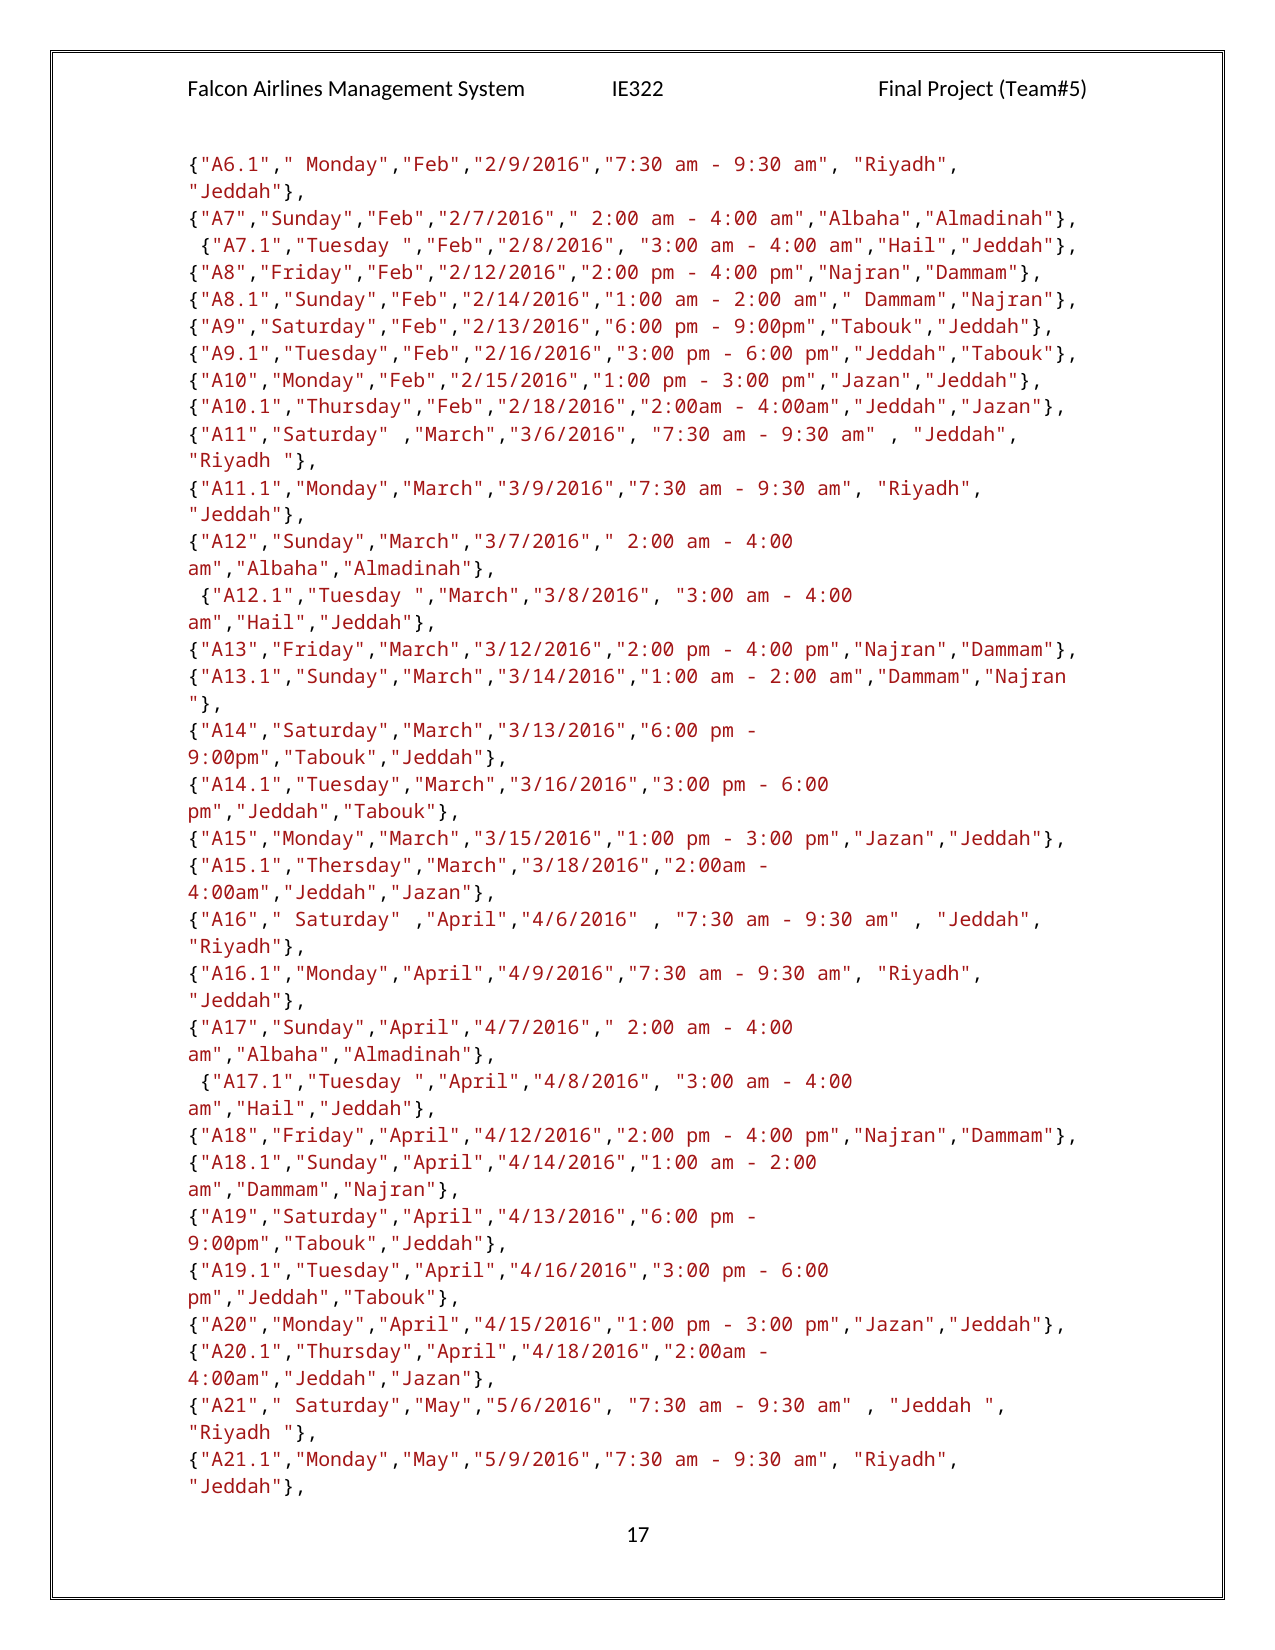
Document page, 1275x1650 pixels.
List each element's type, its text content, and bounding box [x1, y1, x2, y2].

text {"A7.1","Tuesday ","Feb","2/8/2016", "3:00 am - 4:00 am","Hail","Jeddah"}, [187, 231, 1087, 258]
text {"A21.1","Monday","May","5/9/2016","7:30 am - 9:30 am", "Riyadh", "Jeddah"}, [187, 1445, 1087, 1499]
text {"A8","Friday","Feb","2/12/2016","2:00 pm - 4:00 pm","Najran","Dammam"}, [187, 258, 1087, 285]
text {"A12","Sunday","March","3/7/2016"," 2:00 am - 4:00 am","Albaha","Almadinah"}, [187, 528, 1087, 582]
text {"A15.1","Thersday","March","3/18/2016","2:00am - 4:00am","Jeddah","Jazan"}, [187, 851, 1087, 905]
text {"A21"," Saturday","May","5/6/2016", "7:30 am - 9:30 am" , "Jeddah ", "Riyadh "}, [187, 1391, 1087, 1445]
text {"A7","Sunday","Feb","2/7/2016"," 2:00 am - 4:00 am","Albaha","Almadinah"}, [187, 204, 1087, 231]
text {"A14","Saturday","March","3/13/2016","6:00 pm - 9:00pm","Tabouk","Jeddah"}, [187, 717, 1087, 771]
text {"A17","Sunday","April","4/7/2016"," 2:00 am - 4:00 am","Albaha","Almadinah"}, [187, 1013, 1087, 1067]
text {"A16.1","Monday","April","4/9/2016","7:30 am - 9:30 am", "Riyadh", "Jeddah"}, [187, 959, 1087, 1013]
text {"A19.1","Tuesday","April","4/16/2016","3:00 pm - 6:00 pm","Jeddah","Tabouk"}, [187, 1256, 1087, 1310]
text {"A12.1","Tuesday ","March","3/8/2016", "3:00 am - 4:00 am","Hail","Jeddah"}, [187, 582, 1087, 636]
text {"A20","Monday","April","4/15/2016","1:00 pm - 3:00 pm","Jazan","Jeddah"}, [187, 1310, 1087, 1337]
text {"A10","Monday","Feb","2/15/2016","1:00 pm - 3:00 pm","Jazan","Jeddah"}, [187, 366, 1087, 393]
text {"A11.1","Monday","March","3/9/2016","7:30 am - 9:30 am", "Riyadh", "Jeddah"}, [187, 474, 1087, 528]
text {"A13","Friday","March","3/12/2016","2:00 pm - 4:00 pm","Najran","Dammam"}, [187, 636, 1087, 663]
text {"A16"," Saturday" ,"April","4/6/2016" , "7:30 am - 9:30 am" , "Jeddah", "Riyadh"}, [187, 905, 1087, 959]
text {"A11","Saturday" ,"March","3/6/2016", "7:30 am - 9:30 am" , "Jeddah", "Riyadh "}, [187, 420, 1087, 474]
text {"A10.1","Thursday","Feb","2/18/2016","2:00am - 4:00am","Jeddah","Jazan"}, [187, 393, 1087, 420]
text {"A8.1","Sunday","Feb","2/14/2016","1:00 am - 2:00 am"," Dammam","Najran"}, [187, 285, 1087, 312]
text {"A13.1","Sunday","March","3/14/2016","1:00 am - 2:00 am","Dammam","Najran "}, [187, 663, 1087, 717]
text {"A9","Saturday","Feb","2/13/2016","6:00 pm - 9:00pm","Tabouk","Jeddah"}, [187, 312, 1087, 339]
text {"A9.1","Tuesday","Feb","2/16/2016","3:00 pm - 6:00 pm","Jeddah","Tabouk"}, [187, 339, 1087, 366]
text {"A14.1","Tuesday","March","3/16/2016","3:00 pm - 6:00 pm","Jeddah","Tabouk"}, [187, 771, 1087, 824]
text {"A20.1","Thursday","April","4/18/2016","2:00am - 4:00am","Jeddah","Jazan"}, [187, 1337, 1087, 1391]
text {"A6.1"," Monday","Feb","2/9/2016","7:30 am - 9:30 am", "Riyadh", "Jeddah"}, [187, 150, 1087, 204]
text {"A15","Monday","March","3/15/2016","1:00 pm - 3:00 pm","Jazan","Jeddah"}, [187, 824, 1087, 851]
text {"A18.1","Sunday","April","4/14/2016","1:00 am - 2:00 am","Dammam","Najran"}, [187, 1148, 1087, 1202]
text {"A17.1","Tuesday ","April","4/8/2016", "3:00 am - 4:00 am","Hail","Jeddah"}, [187, 1067, 1087, 1121]
text {"A19","Saturday","April","4/13/2016","6:00 pm - 9:00pm","Tabouk","Jeddah"}, [187, 1202, 1087, 1256]
text {"A18","Friday","April","4/12/2016","2:00 pm - 4:00 pm","Najran","Dammam"}, [187, 1121, 1087, 1148]
